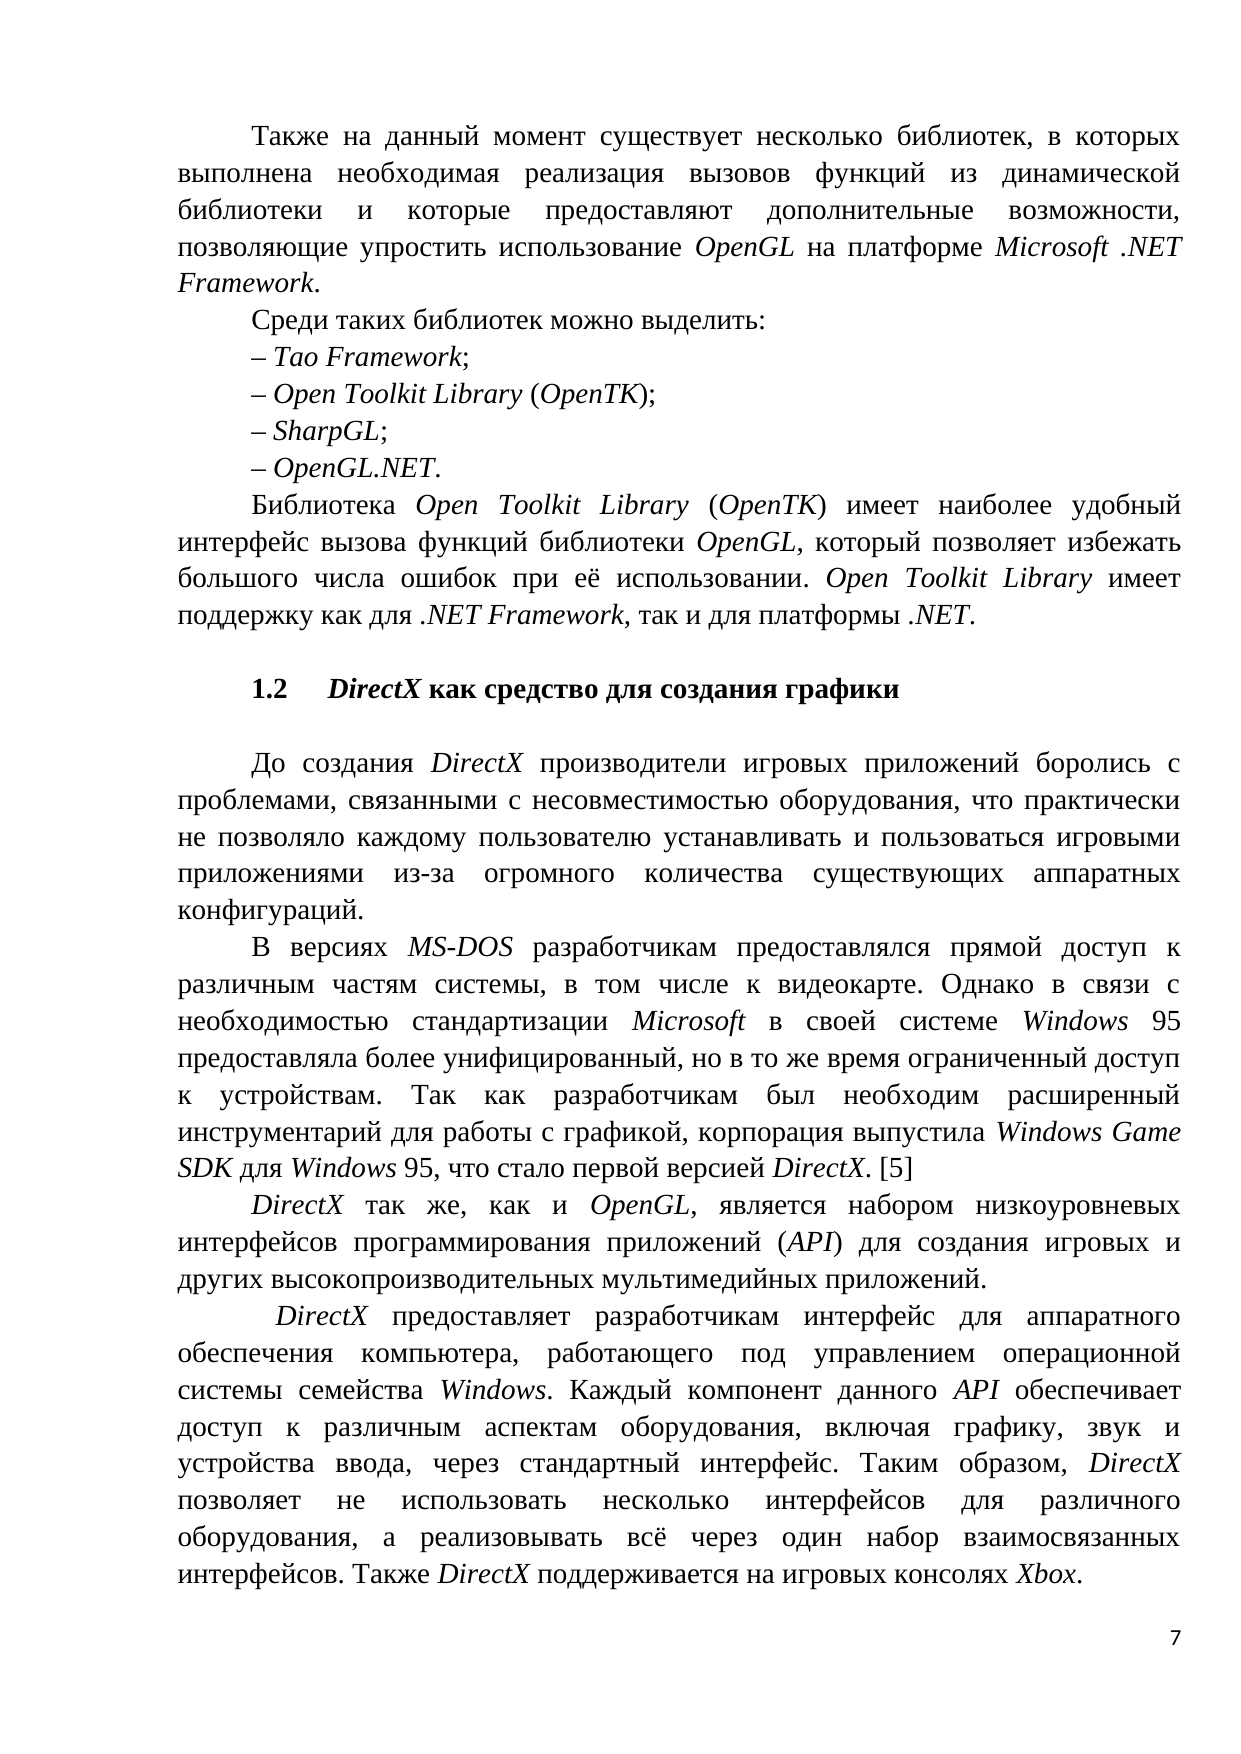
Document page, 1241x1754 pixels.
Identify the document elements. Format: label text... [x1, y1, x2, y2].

text – SharpGL; [177, 413, 1181, 447]
text Библиотека Open Toolkit Library (OpenTK) имеет наиболее удобный интерфейс вызова функций библиотеки OpenGL, который позволяет избежать большого числа ошибок при её использовании. Open Toolkit Library имеет поддержку как для .NET Framework, так и для платформы .NET. [177, 487, 1181, 631]
text Среди таких библиотек можно выделить: [177, 302, 1181, 336]
text DirectX так же, как и OpenGL, является набором низкоуровневых интерфейсов программирования приложений (API) для создания игровых и других высокопроизводительных мультимедийных приложений. [177, 1187, 1181, 1295]
text В версиях MS-DOS разработчикам предоставлялся прямой доступ к различным частям системы, в том числе к видеокарте. Однако в связи с необходимостью стандартизации Microsoft в своей системе Windows 95 предоставляла более унифицированный, но в то же время ограниченный доступ к устройствам. Так как разработчикам был необходим расширенный инструментарий для работы с графикой, корпорация выпустила Windows Game SDK для Windows 95, что стало первой версией DirectX. [5] [177, 929, 1181, 1184]
list DirectX как средство для создания графики [177, 671, 1181, 705]
text – Tao Framework; [177, 339, 1181, 373]
text – Open Toolkit Library (OpenTK); [177, 376, 1181, 410]
text До создания DirectX производители игровых приложений боролись с проблемами, связанными с несовместимостью оборудования, что практически не позволяло каждому пользователю устанавливать и пользоваться игровыми приложениями из-за огромного количества существующих аппаратных конфигураций. [177, 745, 1181, 926]
text – OpenGL.NET. [177, 450, 1181, 483]
text DirectX предоставляет разработчикам интерфейс для аппаратного обеспечения компьютера, работающего под управлением операционной системы семейства Windows. Каждый компонент данного API обеспечивает доступ к различным аспектам оборудования, включая графику, звук и устройства ввода, через стандартный интерфейс. Таким образом, DirectX позволяет не использовать несколько интерфейсов для различного оборудования, а реализовывать всё через один набор взаимосвязанных интерфейсов. Также DirectX поддерживается на игровых консолях Xbox. [177, 1298, 1181, 1590]
text Также на данный момент существует несколько библиотек, в которых выполнена необходимая реализация вызовов функций из динамической библиотеки и которые предоставляют дополнительные возможности, позволяющие упростить использование OpenGL на платформе Microsoft .NET Framework. [177, 118, 1181, 299]
